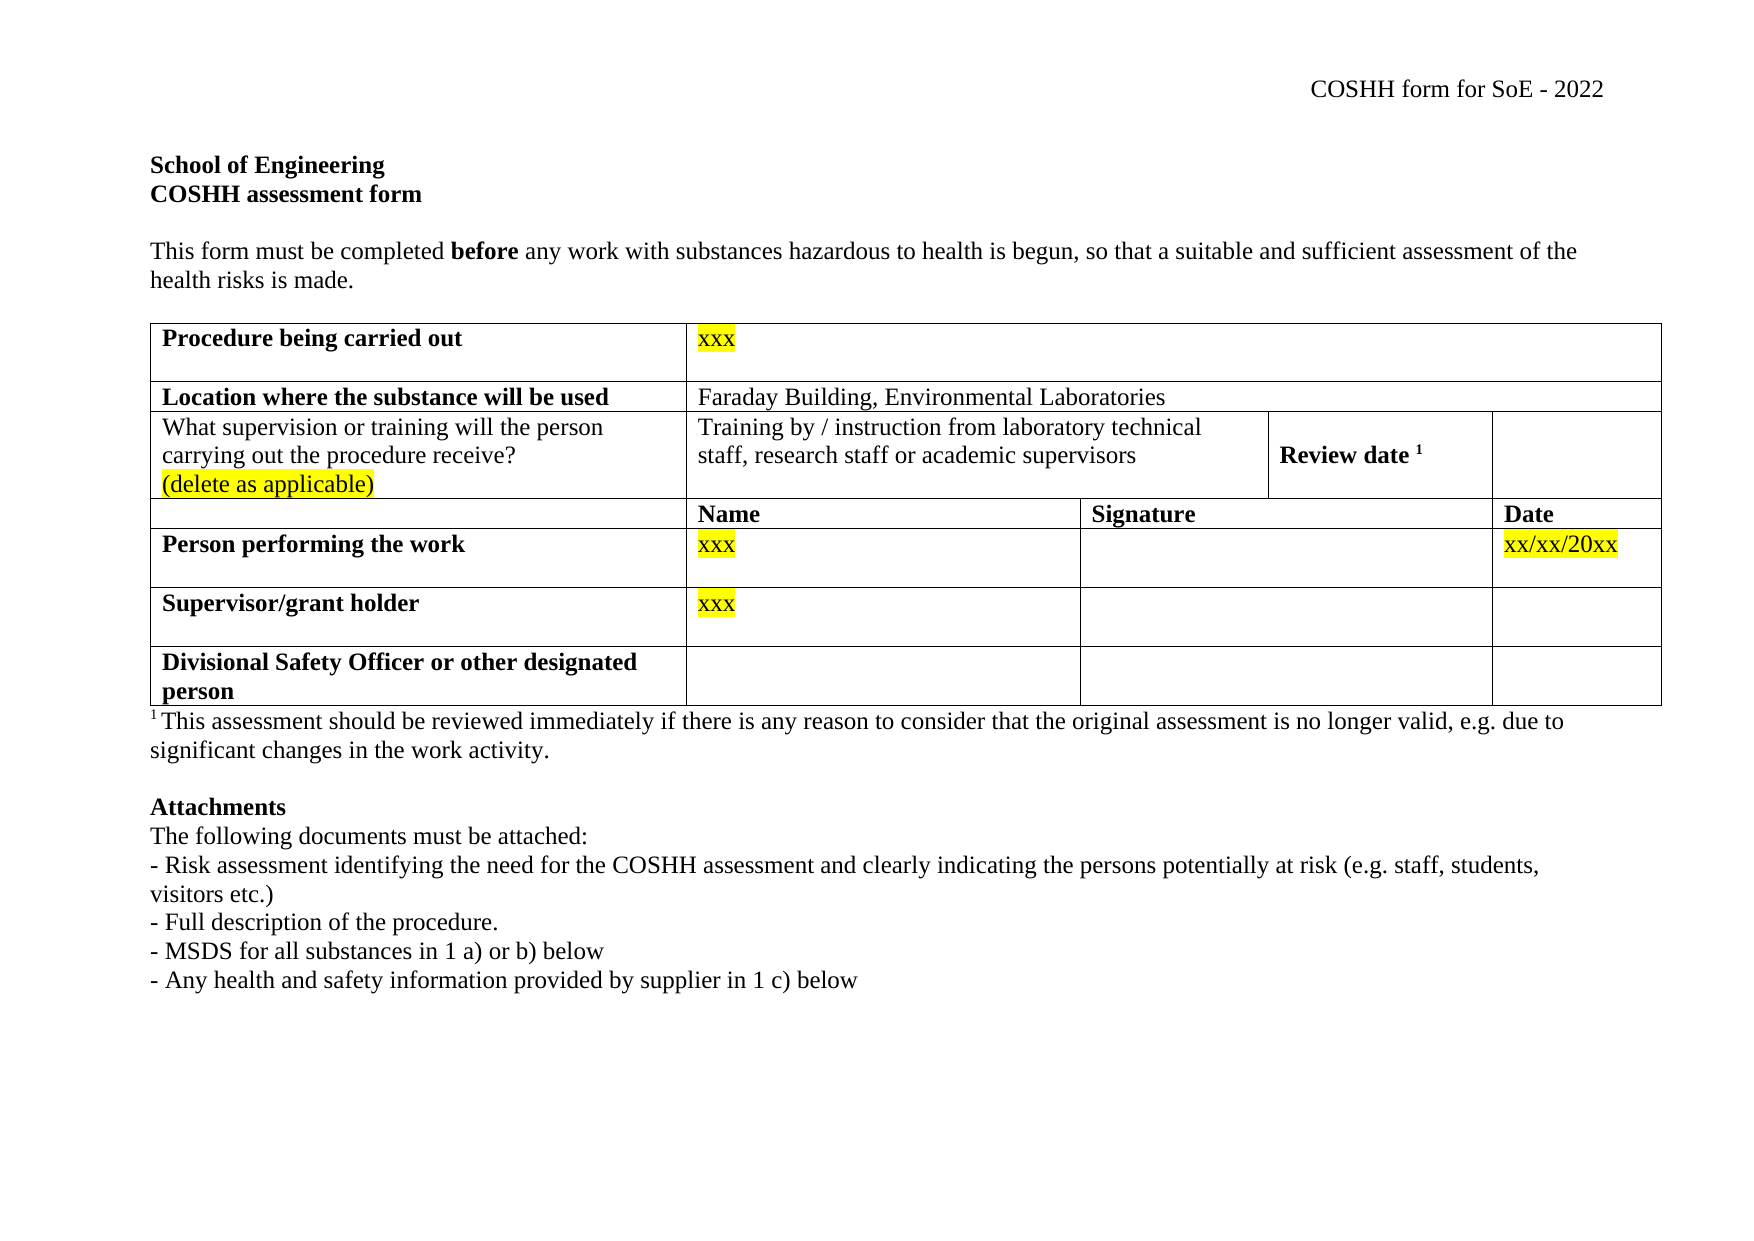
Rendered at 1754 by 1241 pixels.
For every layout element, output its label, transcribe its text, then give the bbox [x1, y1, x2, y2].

table_cell Date [1493, 499, 1661, 528]
table_cell Training by / instruction from laboratory technical staff, research staff or academic supervisors [687, 412, 1268, 498]
table_cell [1081, 529, 1492, 587]
text School of Engineering [150, 150, 1604, 179]
table_cell Person performing the work [151, 529, 686, 587]
table_cell Location where the substance will be used [151, 382, 686, 411]
table_cell xxx [687, 529, 1080, 587]
text - Any health and safety information provided by supplier in 1 c) below [150, 965, 1604, 994]
text - Risk assessment identifying the need for the COSHH assessment and clearly indicating the persons potentially at risk (e.g. staff, students, visitors etc.) [150, 850, 1604, 907]
table_cell Supervisor/grant holder [151, 588, 686, 646]
text The following documents must be attached: [150, 821, 1604, 850]
table_cell [151, 499, 686, 528]
table_cell [687, 647, 1080, 705]
table_cell [1081, 647, 1492, 705]
table_cell [1493, 647, 1661, 705]
table_cell What supervision or training will the person carrying out the procedure receive? (delete as applicable) [151, 412, 686, 498]
table_cell xx/xx/20xx [1493, 529, 1661, 587]
table_cell [1493, 588, 1661, 646]
text - MSDS for all substances in 1 a) or b) below [150, 936, 1604, 965]
text COSHH assessment form [150, 179, 1604, 207]
text - Full description of the procedure. [150, 907, 1604, 936]
table_header xxx [687, 324, 1661, 381]
table_cell xxx [687, 588, 1080, 646]
table_cell [1493, 412, 1661, 498]
table_cell Name [687, 499, 1080, 528]
text 1 This assessment should be reviewed immediately if there is any reason to consider that the original assessment is no longer valid, e.g. due to significant changes in the work activity. [150, 706, 1604, 764]
table_cell Review date 1 [1269, 412, 1492, 498]
table_cell Faraday Building, Environmental Laboratories [687, 382, 1661, 411]
table_cell Signature [1081, 499, 1492, 528]
table_header Procedure being carried out [151, 324, 686, 381]
table_cell [1081, 588, 1492, 646]
text This form must be completed before any work with substances hazardous to health is begun, so that a suitable and sufficient assessment of the health risks is made. [150, 236, 1604, 294]
text Attachments [150, 792, 1604, 821]
table_cell Divisional Safety Officer or other designated person [151, 647, 686, 705]
